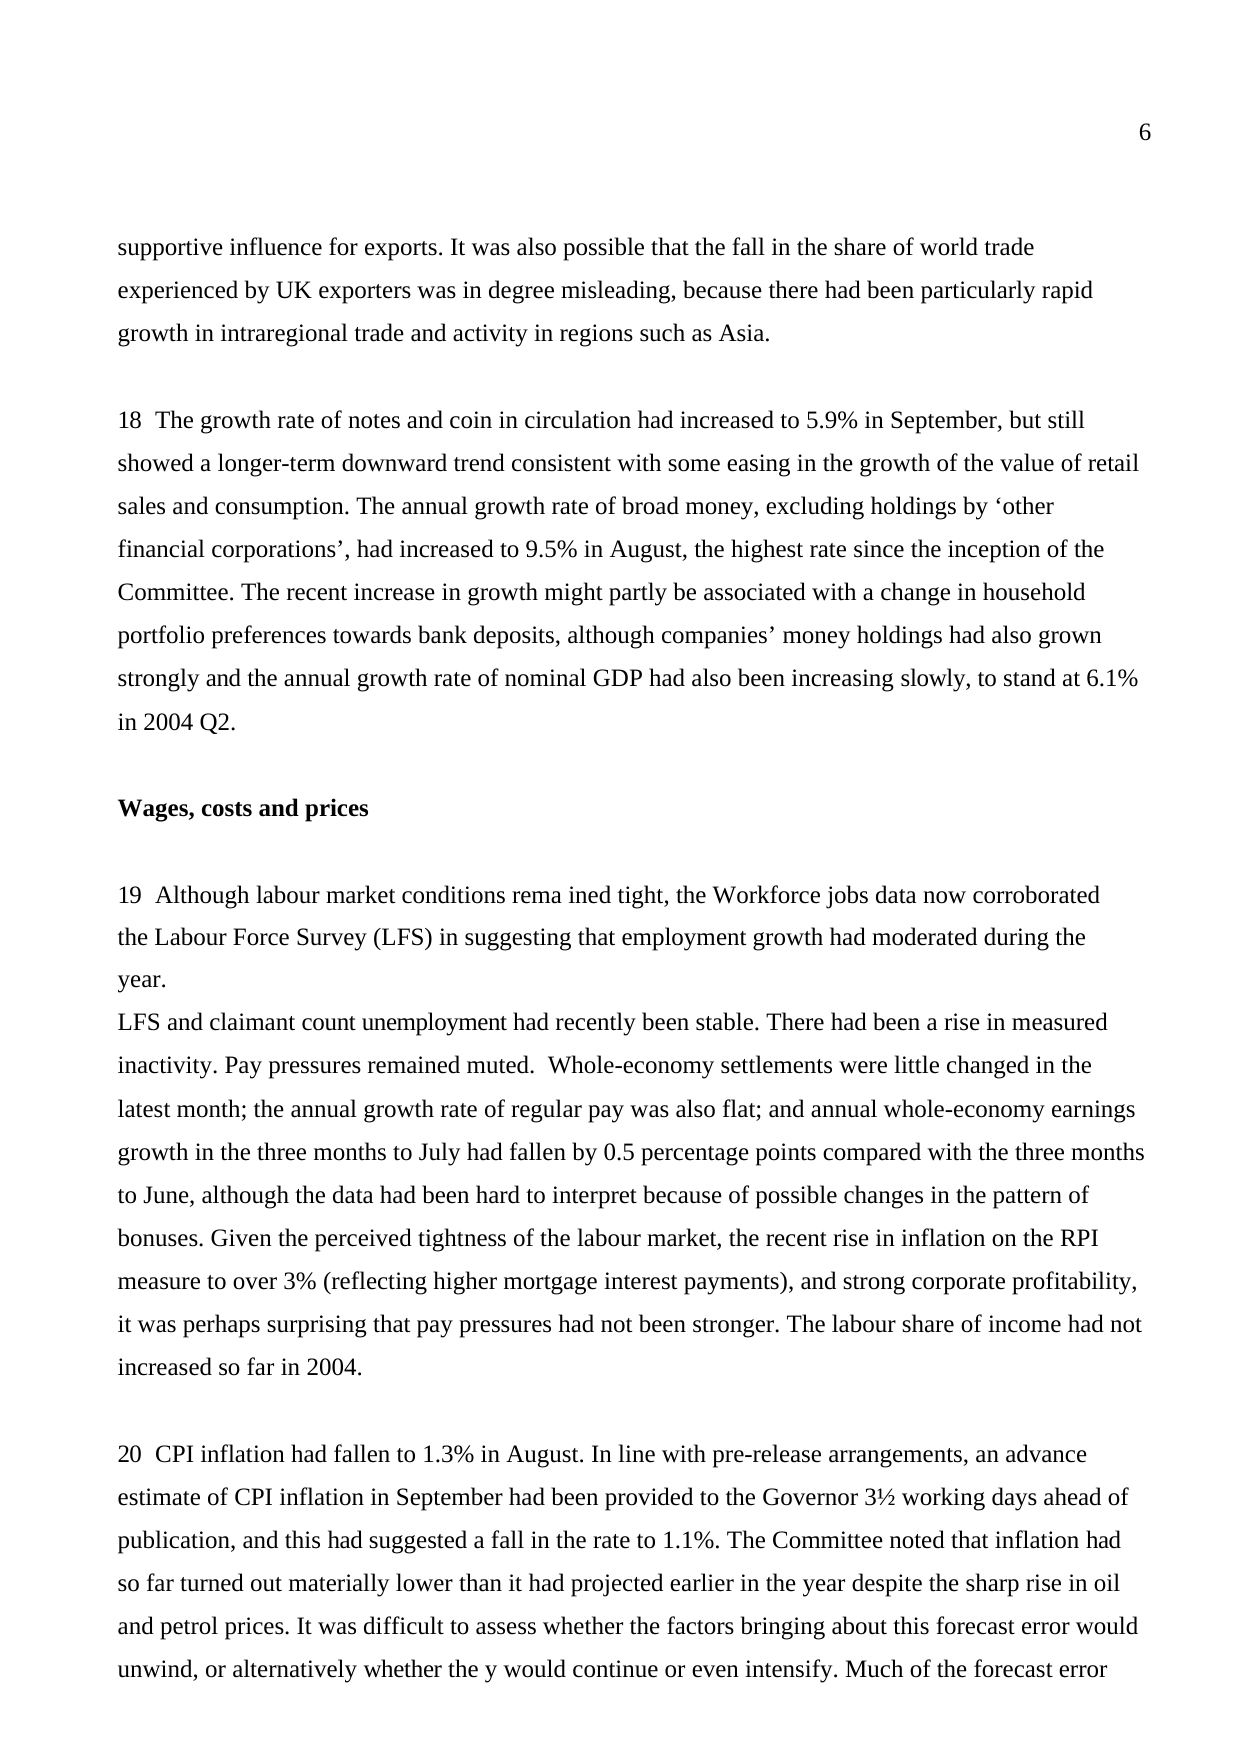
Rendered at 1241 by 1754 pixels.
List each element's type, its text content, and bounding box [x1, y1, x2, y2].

list Although labour market conditions rema ined tight, the Workforce jobs data now corroborated the Labour Force Survey (LFS) in suggesting that employment growth had moderated during the year. [117, 880, 1129, 993]
list CPI inflation had fallen to 1.3% in August. In line with pre-release arrangements, an advance estimate of CPI inflation in September had been provided to the Governor 3½ working days ahead of publication, and this had suggested a fall in the rate to 1.1%. The Committee noted that inflation had so far turned out materially lower than it had projected earlier in the year despite the sharp rise in oil and petrol prices. It was difficult to assess whether the factors bringing about this forecast error would unwind, or alternatively whether the y would continue or even intensify. Much of the forecast error [117, 1439, 1146, 1683]
subtitle Wages, costs and prices [117, 793, 1163, 822]
text LFS and claimant count unemployment had recently been stable. There had been a rise in measured inactivity. Pay pressures remained muted. Whole-economy settlements were little changed in the latest month; the annual growth rate of regular pay was also flat; and annual whole-economy earnings growth in the three months to July had fallen by 0.5 percentage points compared with the three months to June, although the data had been hard to interpret because of possible changes in the pattern of bonuses. Given the perceived tightness of the labour market, the recent rise in inflation on the RPI measure to over 3% (reflecting higher mortgage interest payments), and strong corporate profitability, it was perhaps surprising that pay pressures had not been stronger. The labour share of income had not increased so far in 2004. [117, 1007, 1148, 1381]
list The growth rate of notes and coin in circulation had increased to 5.9% in September, but still showed a longer-term downward trend consistent with some easing in the growth of the value of retail sales and consumption. The annual growth rate of broad money, excluding holdings by ‘other financial corporations’, had increased to 9.5% in August, the highest rate since the inception of the Committee. The recent increase in growth might partly be associated with a change in household portfolio preferences towards bank deposits, although companies’ money holdings had also grown strongly and the annual growth rate of nominal GDP had also been increasing slowly, to stand at 6.1% in 2004 Q2. [117, 405, 1141, 735]
text supportive influence for exports. It was also possible that the fall in the share of world trade experienced by UK exporters was in degree misleading, because there had been particularly rapid growth in intraregional trade and activity in regions such as Asia. [117, 232, 1096, 347]
